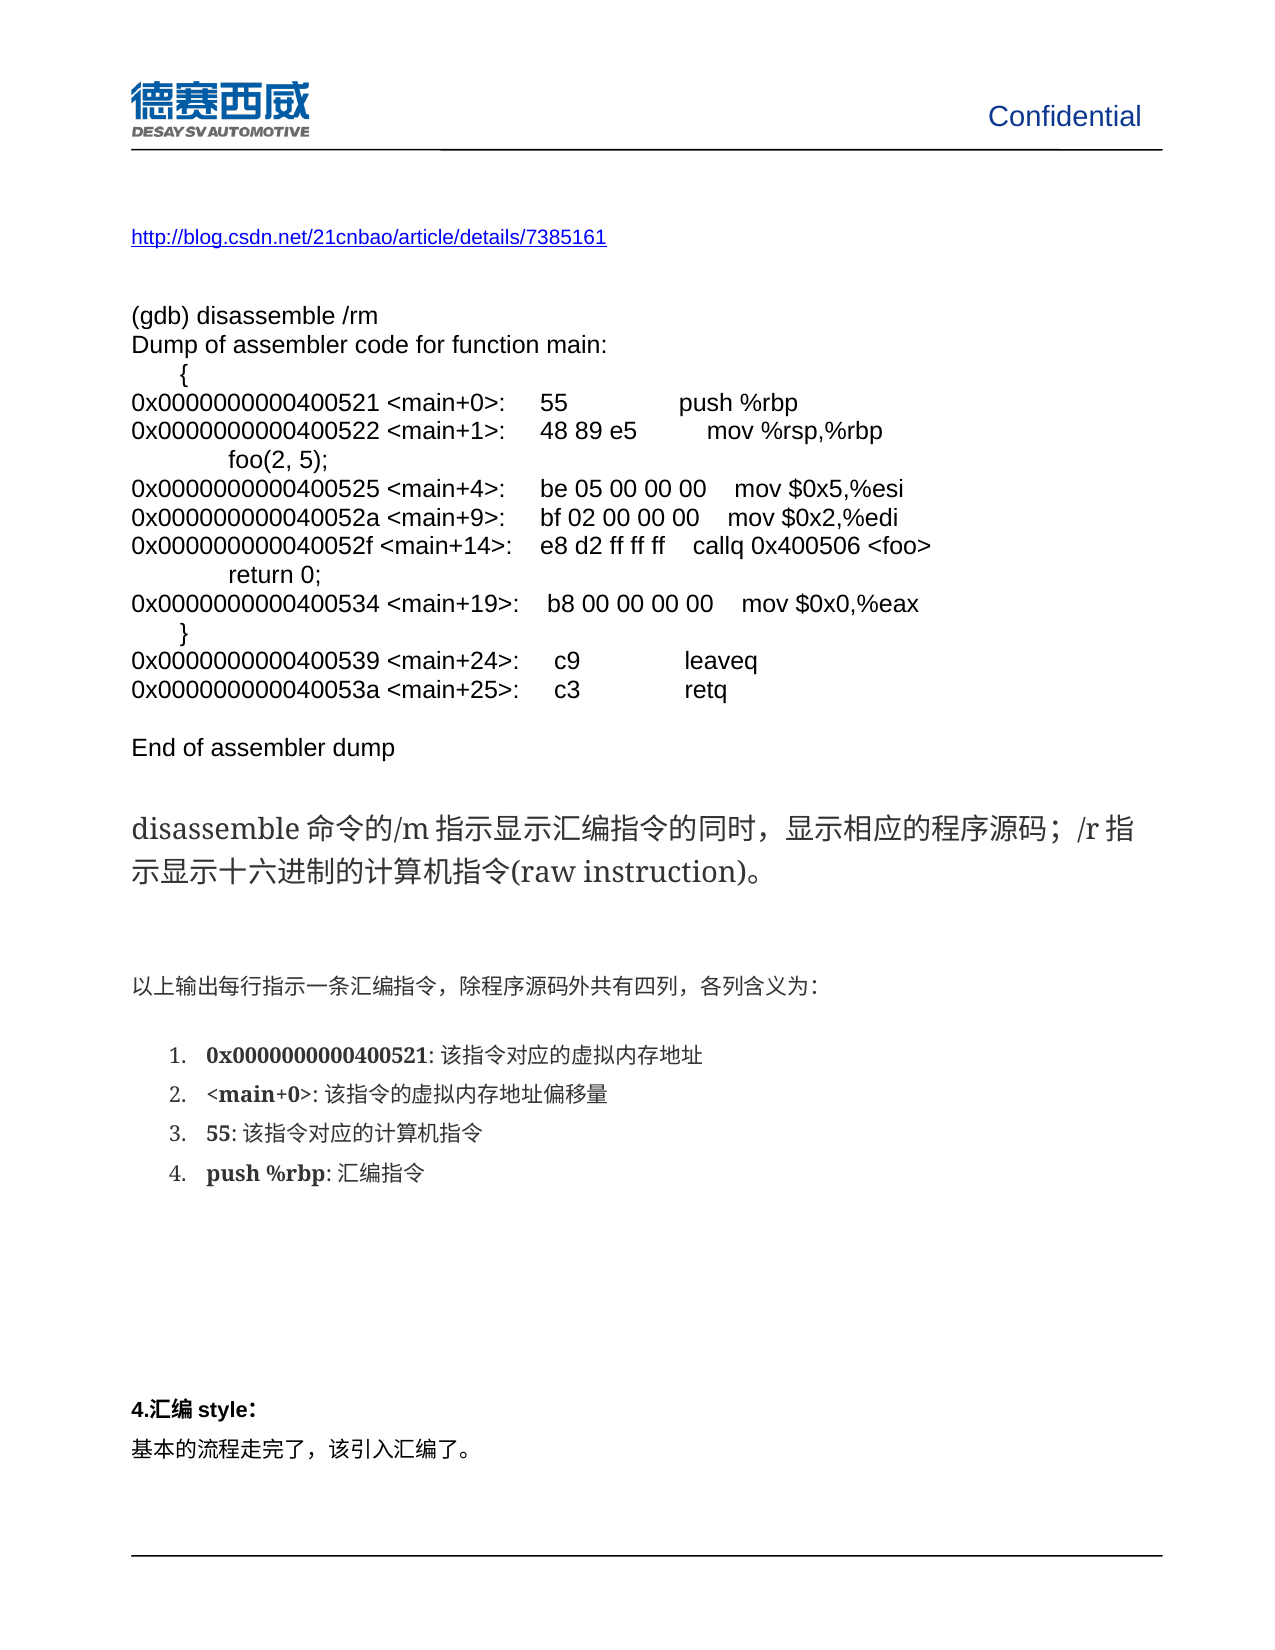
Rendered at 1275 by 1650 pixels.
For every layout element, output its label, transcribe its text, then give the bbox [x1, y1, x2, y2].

text foo(2, 5); [131, 445, 1162, 474]
text Dump of assembler code for function main: [131, 330, 1162, 359]
text 0x0000000000400521 <main+0>: 55 push %rbp [131, 388, 1162, 416]
text 0x0000000000400539 <main+24>: c9 leaveq [131, 646, 1162, 675]
text 以上输出每行指示一条汇编指令，除程序源码外共有四列，各列含义为： [131, 961, 1162, 1001]
text 基本的流程走完了，该引入汇编了。 [131, 1423, 1162, 1464]
list <main+0>: 该指令的虚拟内存地址偏移量 [169, 1069, 1162, 1109]
text 0x0000000000400525 <main+4>: be 05 00 00 00 mov $0x5,%esi [131, 474, 1162, 503]
text 0x000000000040053a <main+25>: c3 retq [131, 675, 1162, 704]
text http://blog.csdn.net/21cnbao/article/details/7385161 [131, 225, 1162, 249]
picture [131, 81, 310, 137]
text 0x000000000040052a <main+9>: bf 02 00 00 00 mov $0x2,%edi [131, 503, 1162, 531]
text { [131, 359, 1162, 388]
text 4.汇编style： [131, 1383, 1162, 1423]
text 0x0000000000400522 <main+1>: 48 89 e5 mov %rsp,%rbp [131, 416, 1162, 445]
list 55: 该指令对应的计算机指令 [169, 1109, 1162, 1148]
text return 0; [131, 560, 1162, 589]
list 0x0000000000400521: 该指令对应的虚拟内存地址 [169, 1030, 1162, 1069]
text 0x0000000000400534 <main+19>: b8 00 00 00 00 mov $0x0,%eax [131, 589, 1162, 618]
text End of assembler dump [131, 733, 1162, 761]
text (gdb) disassemble /rm [131, 301, 1162, 330]
list push %rbp: 汇编指令 [169, 1148, 1162, 1187]
text 0x000000000040052f <main+14>: e8 d2 ff ff ff callq 0x400506 <foo> [131, 531, 1162, 560]
text disassemble命令的/m指示显示汇编指令的同时，显示相应的程序源码；/r指示显示十六进制的计算机指令(raw instruction)。 [131, 806, 1162, 891]
text } [131, 618, 1162, 646]
